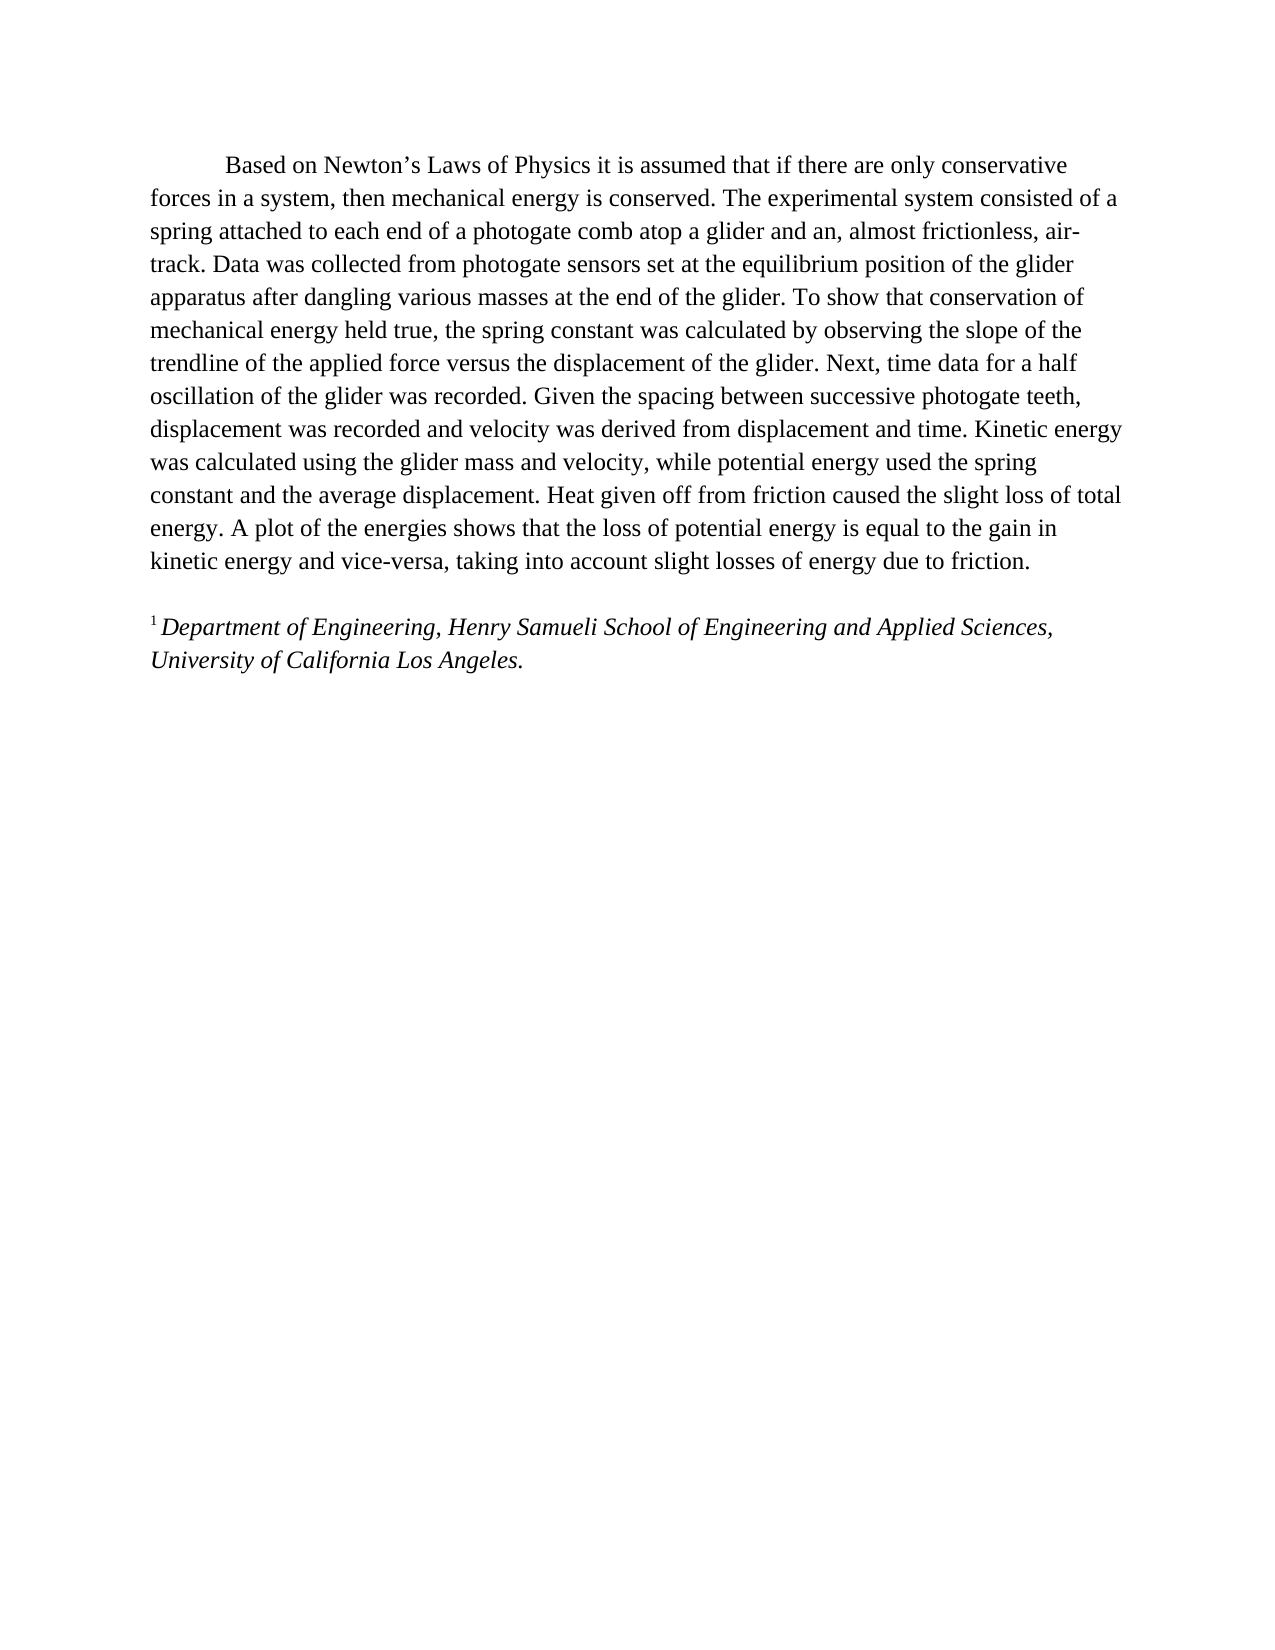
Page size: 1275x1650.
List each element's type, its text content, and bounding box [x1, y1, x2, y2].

text Based on Newton’s Laws of Physics it is assumed that if there are only conservative forces in a system, then mechanical energy is conserved. The experimental system consisted of a spring attached to each end of a photogate comb atop a glider and an, almost frictionless, air-track. Data was collected from photogate sensors set at the equilibrium position of the glider apparatus after dangling various masses at the end of the glider. To show that conservation of mechanical energy held true, the spring constant was calculated by observing the slope of the trendline of the applied force versus the displacement of the glider. Next, time data for a half oscillation of the glider was recorded. Given the spacing between successive photogate teeth, displacement was recorded and velocity was derived from displacement and time. Kinetic energy was calculated using the glider mass and velocity, while potential energy used the spring constant and the average displacement. Heat given off from friction caused the slight loss of total energy. A plot of the energies shows that the loss of potential energy is equal to the gain in kinetic energy and vice-versa, taking into account slight losses of energy due to friction. [150, 150, 1125, 575]
text 1 Department of Engineering, Henry Samueli School of Engineering and Applied Sciences, University of California Los Angeles. [150, 612, 1125, 674]
